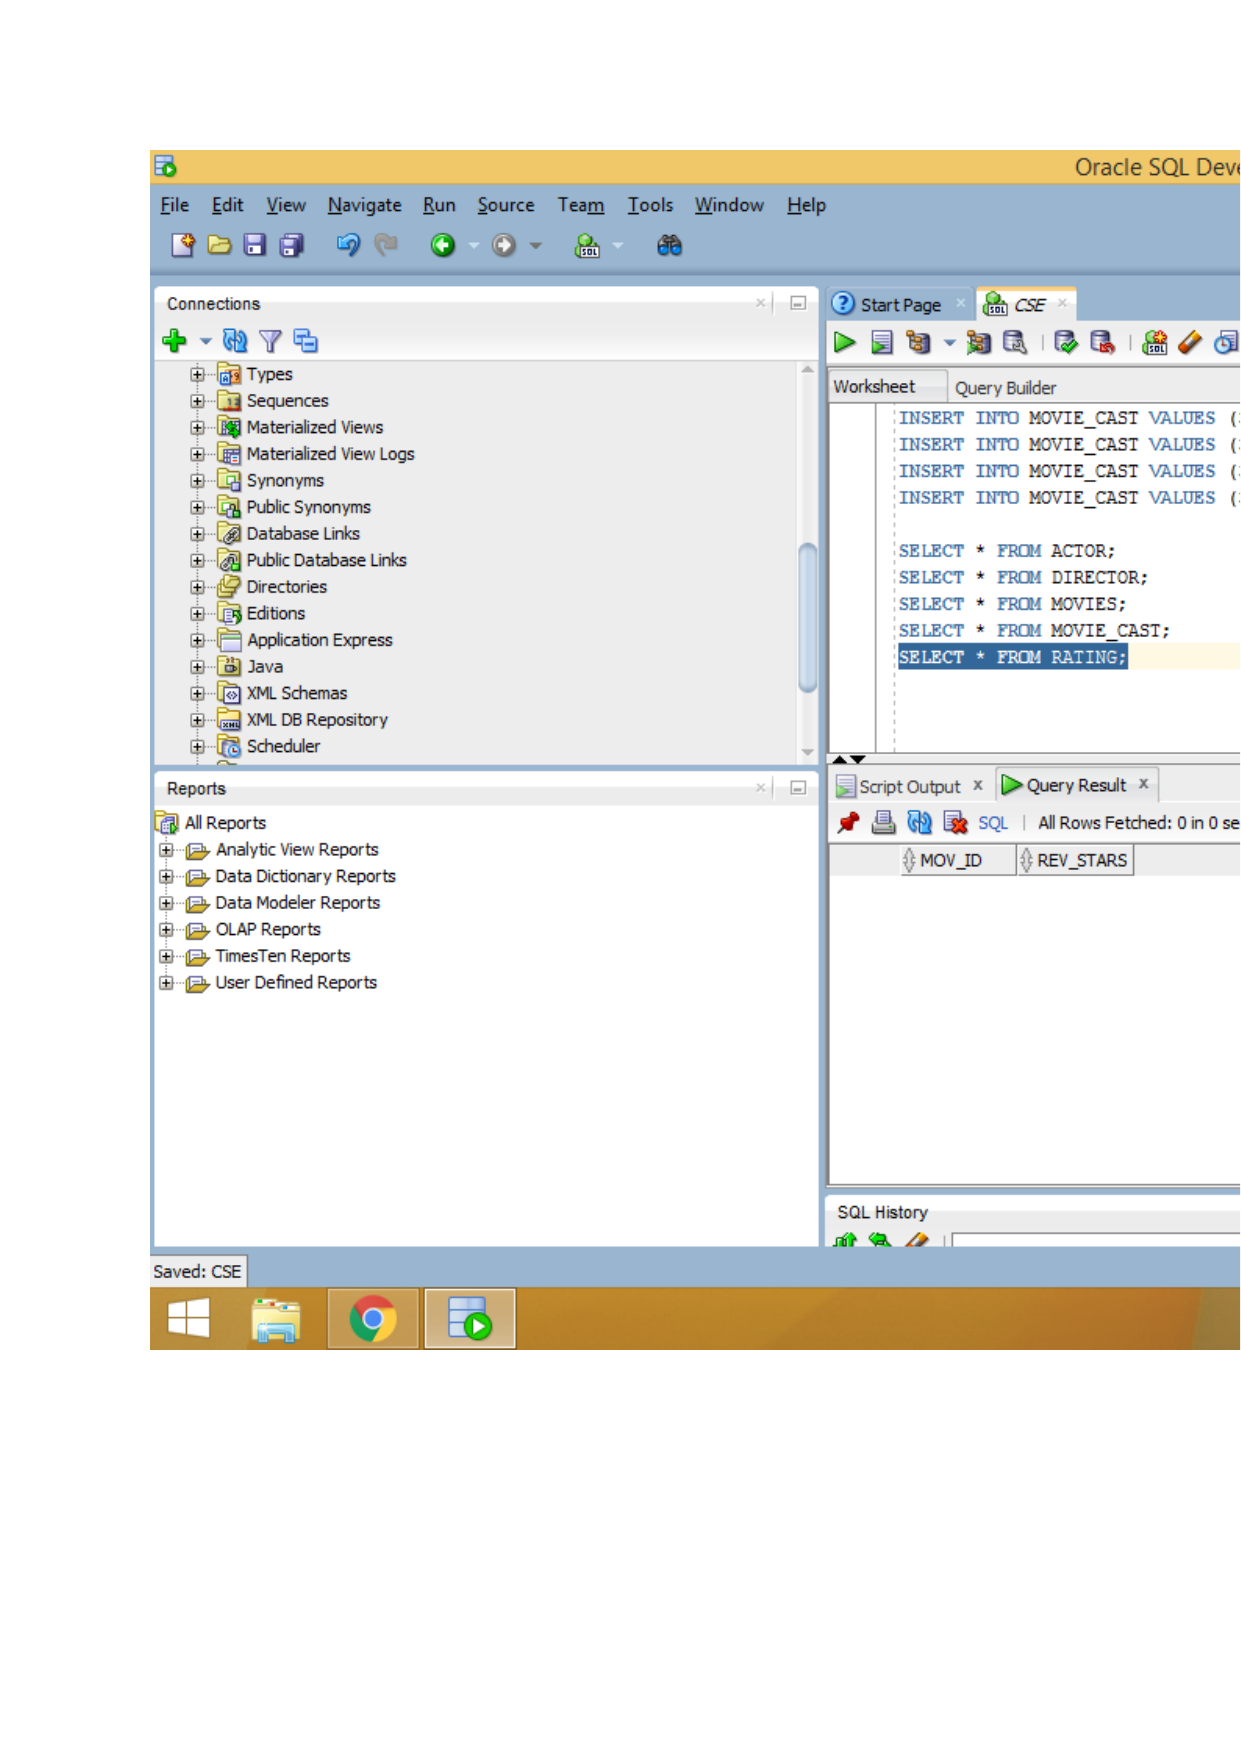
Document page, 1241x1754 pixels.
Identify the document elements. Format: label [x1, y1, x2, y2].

picture [150, 150, 1241, 1350]
